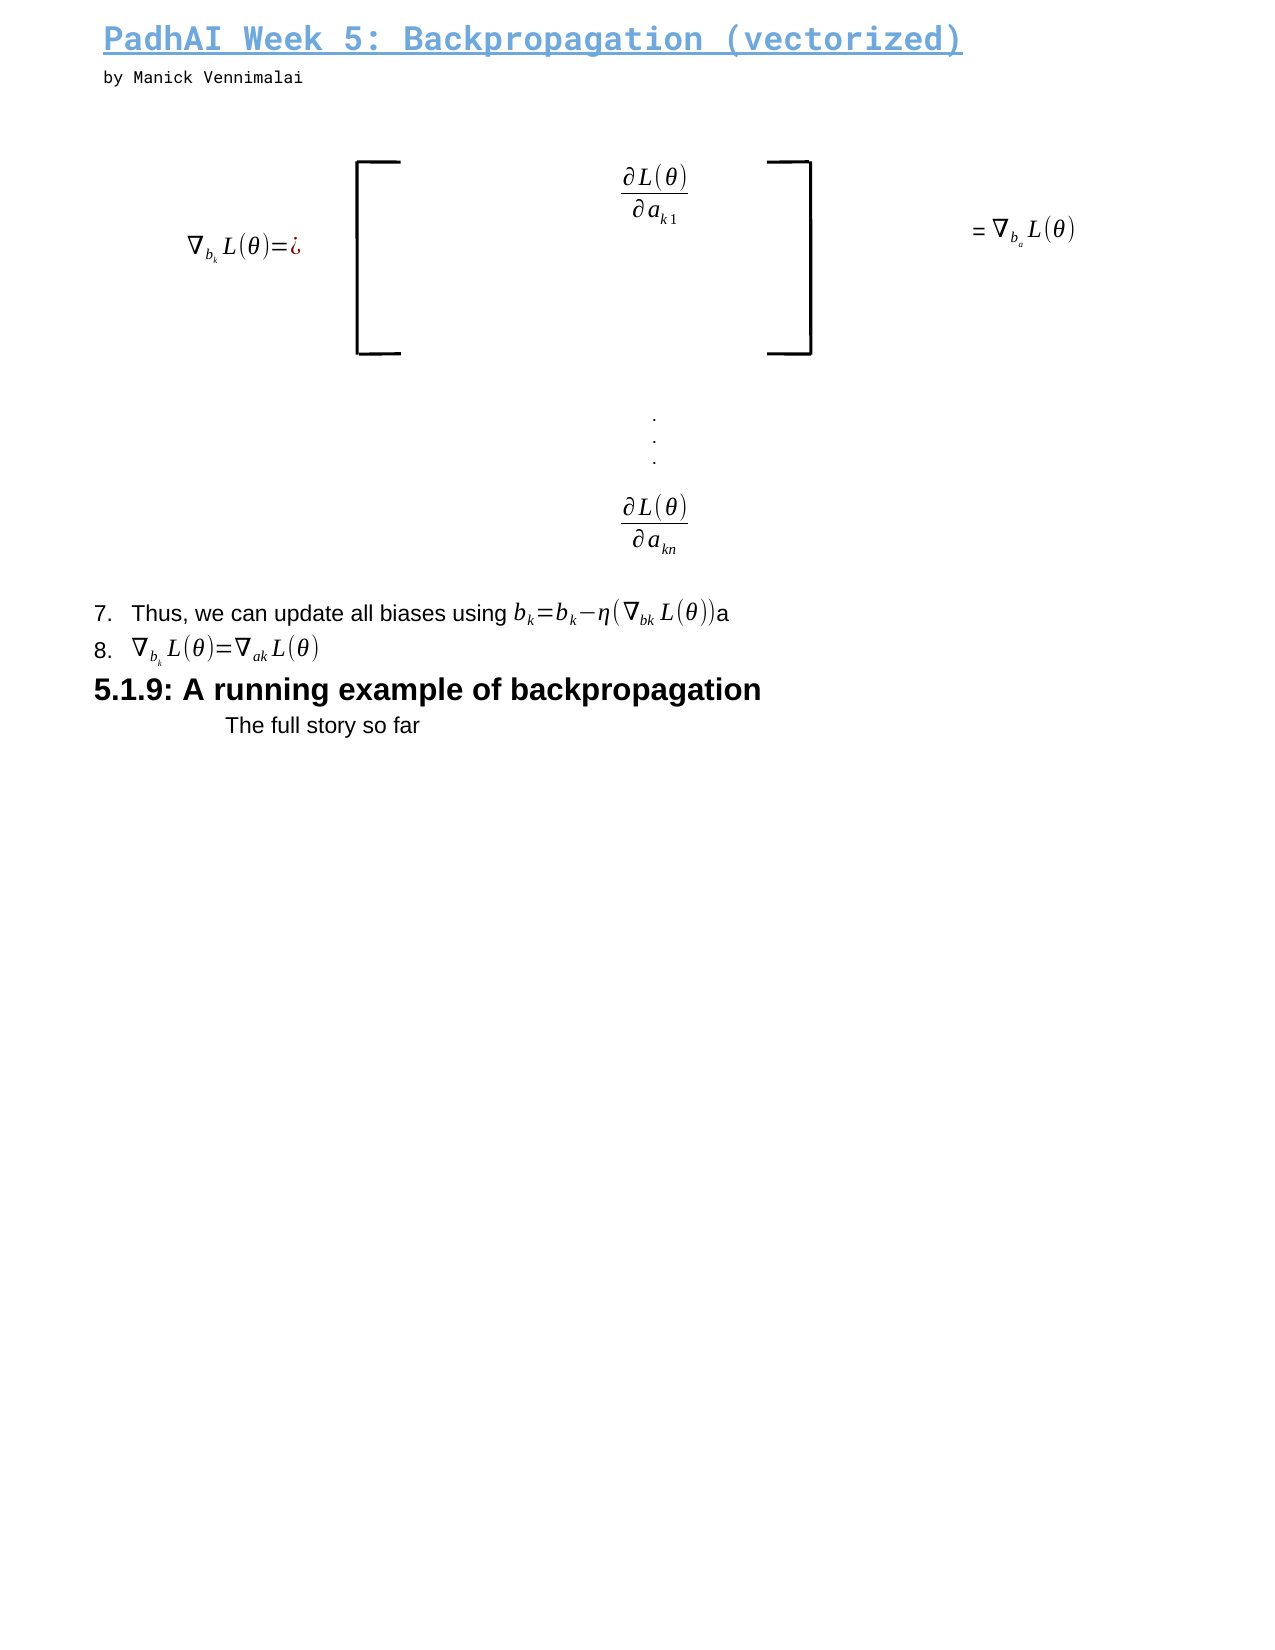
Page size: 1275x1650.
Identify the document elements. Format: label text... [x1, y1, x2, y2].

table_cell [552, 479, 757, 567]
subtitle 5.1.9: A running example of backpropagation [94, 671, 1125, 707]
table_header [757, 151, 962, 391]
table_header = [962, 151, 1167, 567]
list Thus, we can update all biases using a [94, 597, 1125, 629]
table_cell . . . [552, 391, 757, 479]
table_header [552, 151, 757, 391]
text The full story so far [225, 712, 1125, 739]
table_header [347, 151, 552, 391]
table_header [142, 151, 347, 391]
